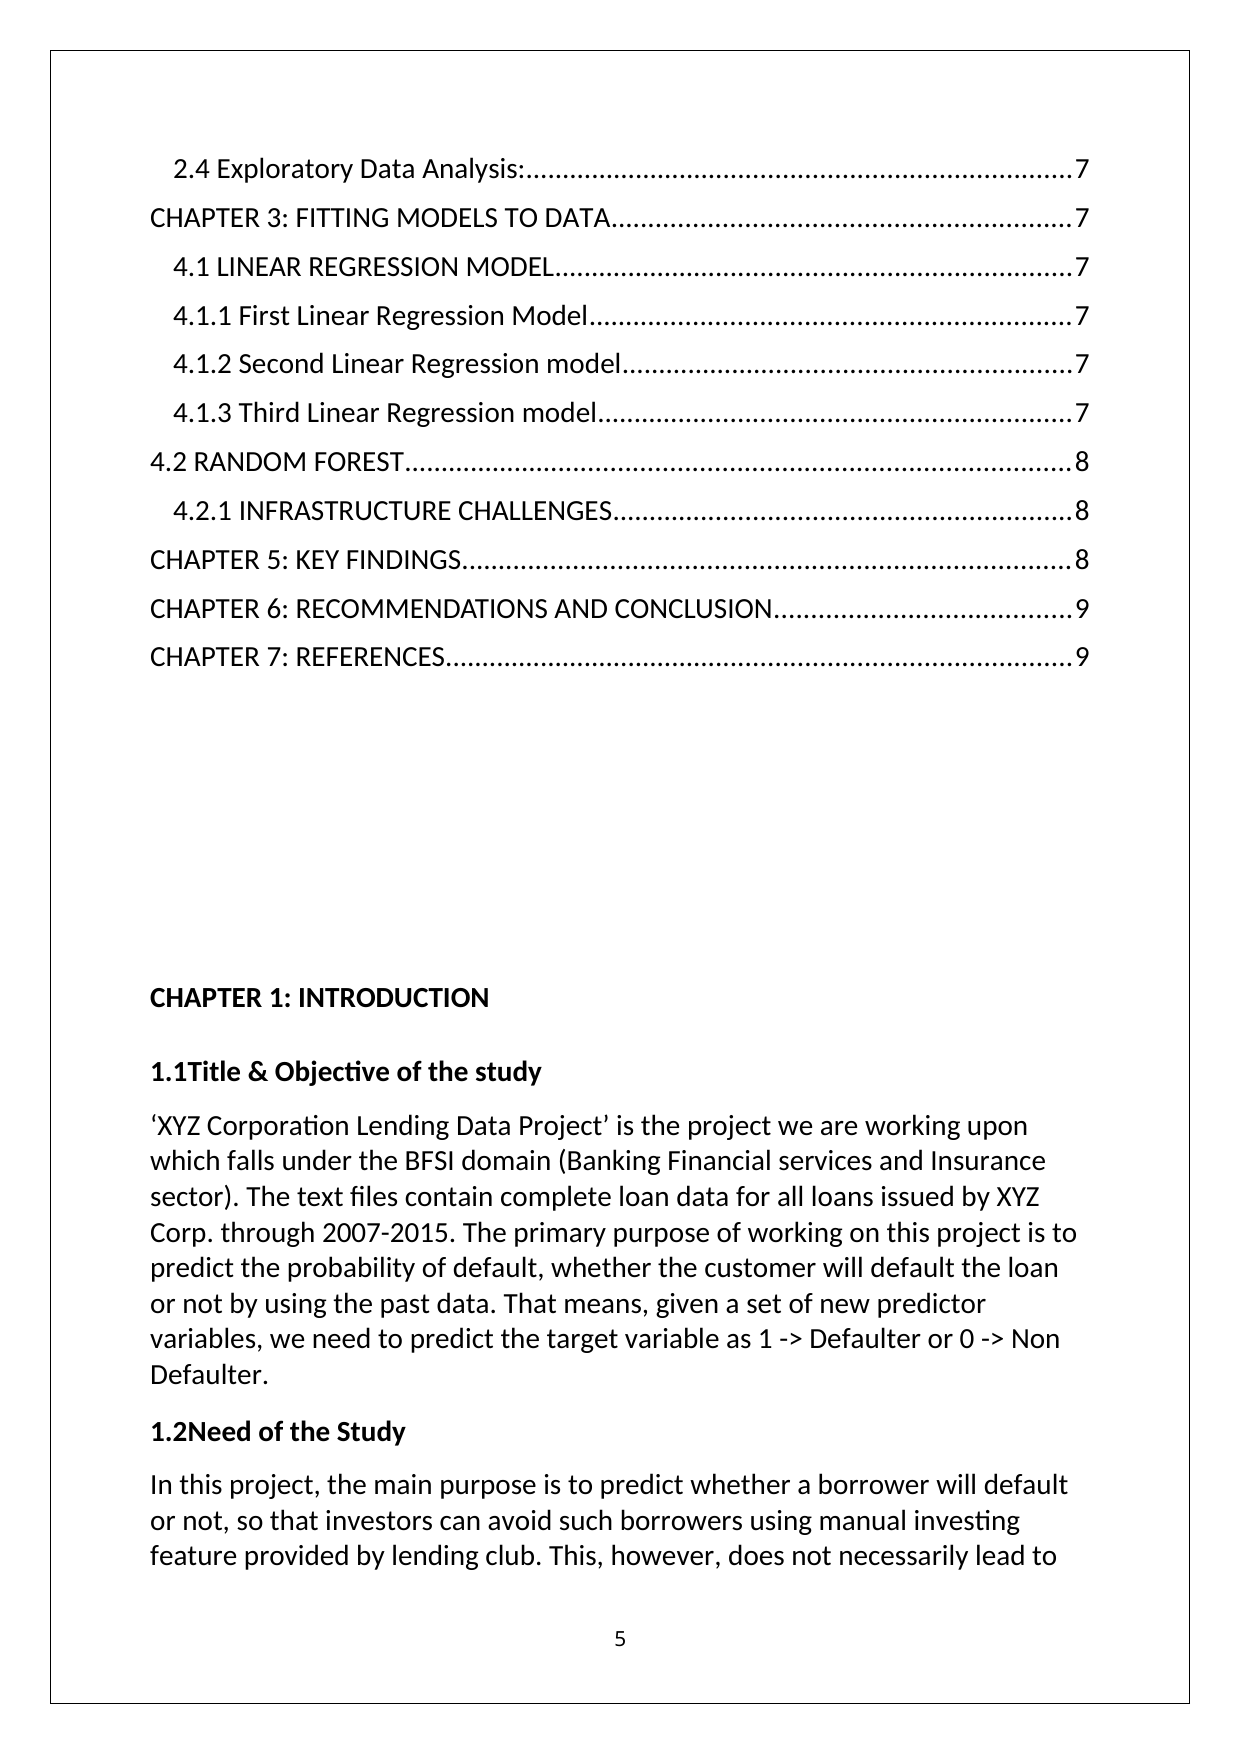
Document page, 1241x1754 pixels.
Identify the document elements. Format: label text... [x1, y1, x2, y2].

subtitle CHAPTER 1: INTRODUCTION [150, 979, 1090, 1015]
subtitle Title & Objective of the study [150, 1053, 1090, 1089]
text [150, 1466, 1090, 1573]
subtitle Need of the Study [150, 1413, 1090, 1448]
text ‘XYZ Corporation Lending Data Project’ is the project we are working upon which falls under the BFSI domain (Banking Financial services and Insurance sector). The text files contain complete loan data for all loans issued by XYZ Corp. through 2007-2015. The primary purpose of working on this project is to predict the probability of default, whether the customer will default the loan or not by using the past data. That means, given a set of new predictor variables, we need to predict the target variable as 1 -> Defaulter or 0 -> Non Defaulter. [150, 1107, 1090, 1392]
